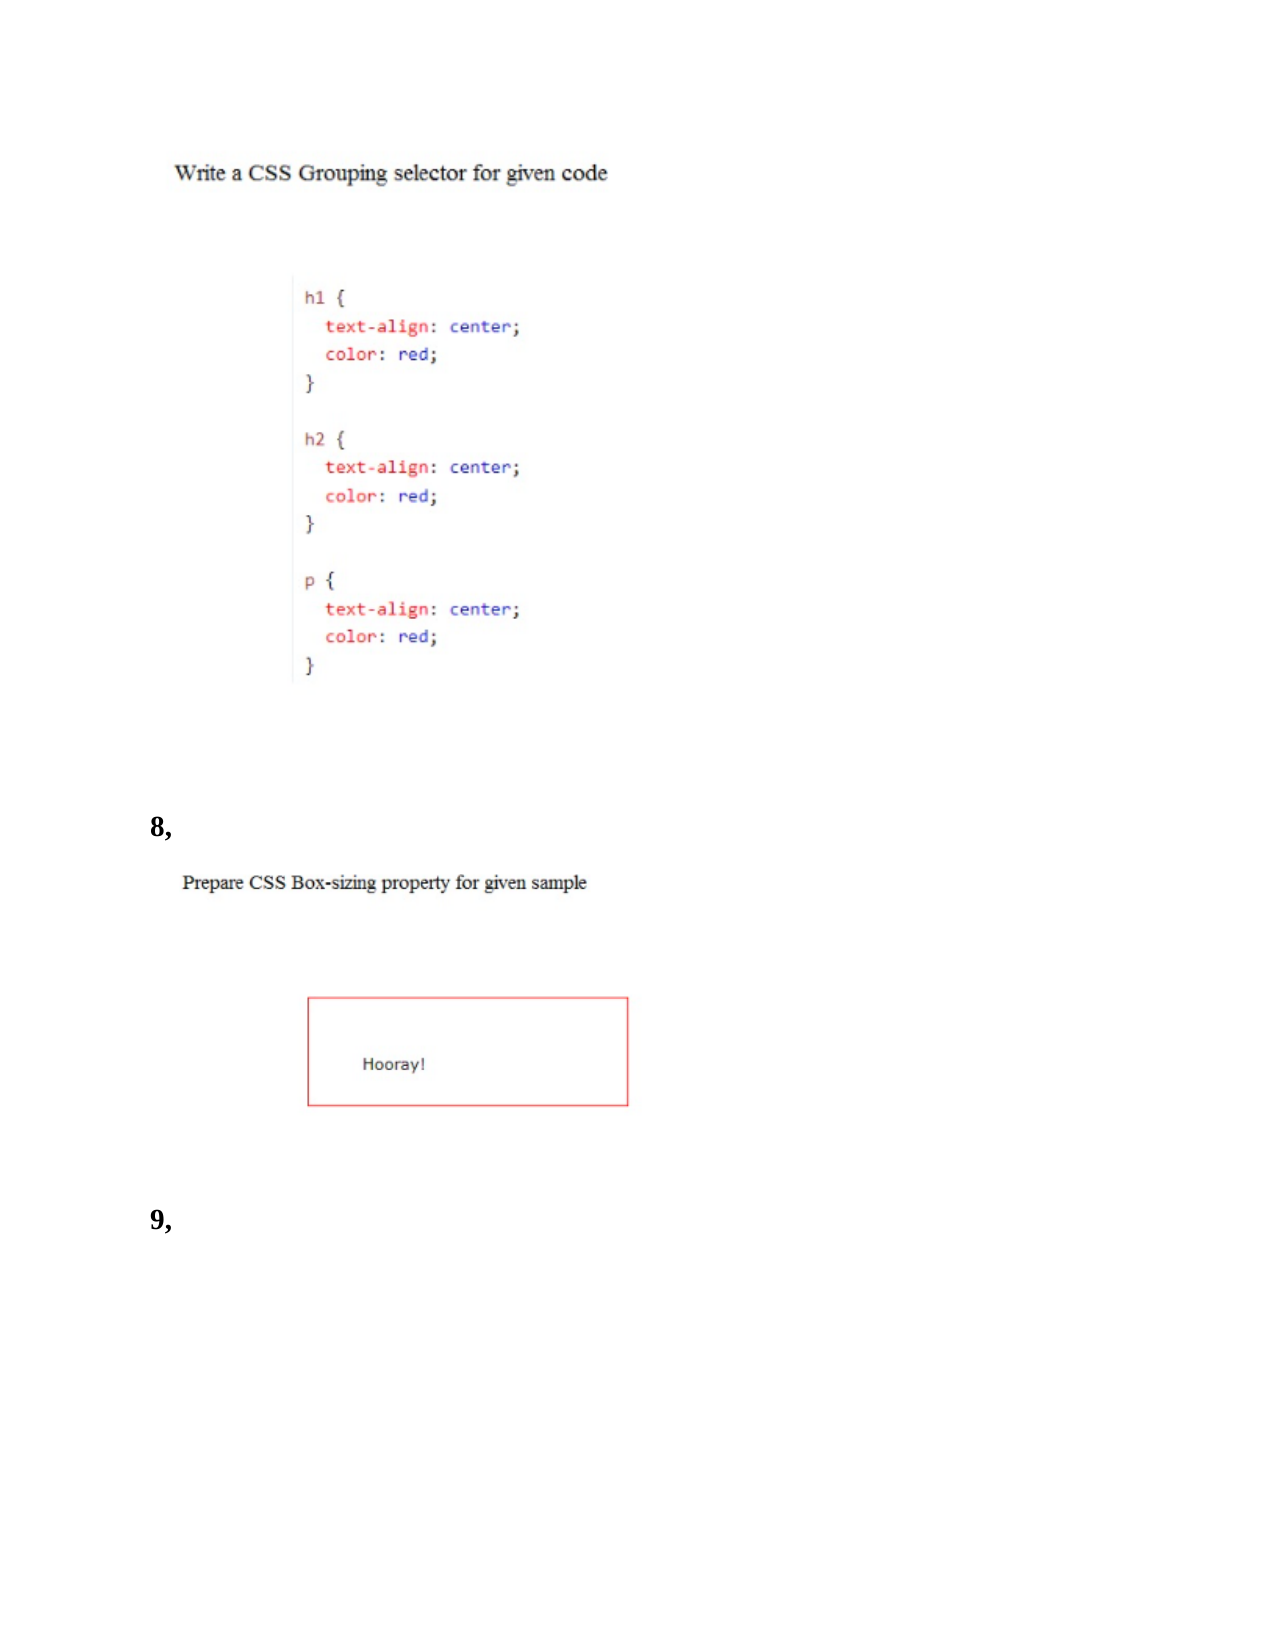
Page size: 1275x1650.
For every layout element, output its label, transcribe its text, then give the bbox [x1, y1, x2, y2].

picture [150, 862, 746, 1184]
text 9, [150, 1202, 1125, 1236]
text 8, [150, 809, 1125, 843]
picture [150, 150, 644, 738]
